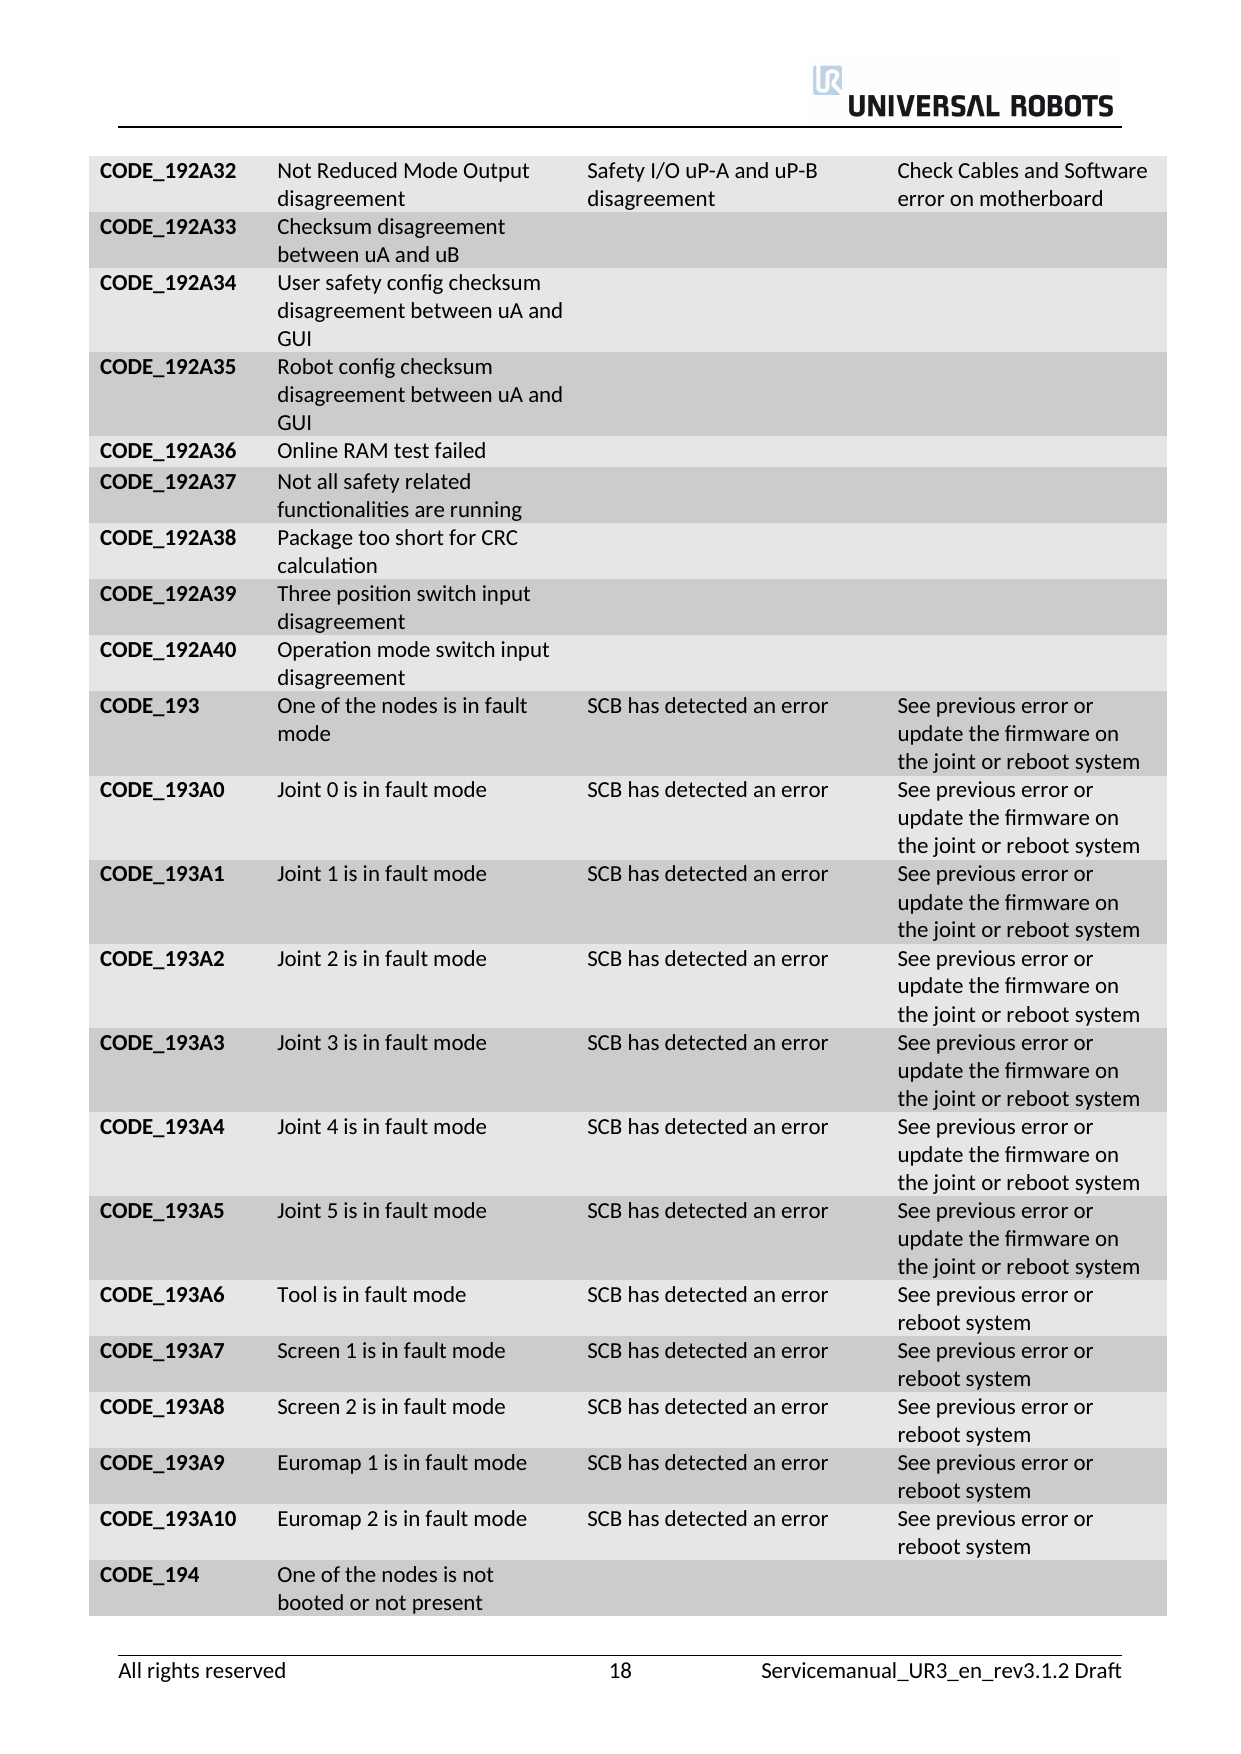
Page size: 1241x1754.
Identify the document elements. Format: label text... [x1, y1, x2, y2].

table_cell [576, 1560, 886, 1616]
table_cell CODE_193A5 [89, 1196, 266, 1280]
table_cell SCB has detected an error [576, 1112, 886, 1196]
table_cell [576, 467, 886, 523]
table_cell Euromap 1 is in fault mode [266, 1448, 576, 1504]
table_cell Joint 4 is in fault mode [266, 1112, 576, 1196]
table_cell Online RAM test failed [266, 436, 576, 467]
table_cell [576, 268, 886, 352]
table_cell SCB has detected an error [576, 1448, 886, 1504]
table_cell CODE_193A3 [89, 1028, 266, 1112]
table_cell See previous error or reboot system [886, 1392, 1167, 1448]
table_cell Robot config checksum disagreement between uA and GUI [266, 352, 576, 436]
table_cell SCB has detected an error [576, 860, 886, 944]
table_cell CODE_192A33 [89, 212, 266, 268]
table_cell Not Reduced Mode Output disagreement [266, 156, 576, 212]
table_cell CODE_192A35 [89, 352, 266, 436]
table_cell [576, 523, 886, 579]
picture [803, 59, 1123, 125]
table_cell [886, 579, 1167, 635]
table_cell [576, 579, 886, 635]
table_cell [886, 268, 1167, 352]
table_cell CODE_192A32 [89, 156, 266, 212]
table_cell Euromap 2 is in fault mode [266, 1504, 576, 1560]
table_cell See previous error or update the firmware on the joint or reboot system [886, 860, 1167, 944]
table_cell SCB has detected an error [576, 1280, 886, 1336]
table_cell SCB has detected an error [576, 776, 886, 859]
table_cell Joint 1 is in fault mode [266, 860, 576, 944]
table_cell Joint 5 is in fault mode [266, 1196, 576, 1280]
table_cell CODE_193A7 [89, 1336, 266, 1392]
table_cell CODE_193A4 [89, 1112, 266, 1196]
table_cell CODE_192A36 [89, 436, 266, 467]
table_cell Screen 1 is in fault mode [266, 1336, 576, 1392]
table_cell CODE_192A40 [89, 635, 266, 691]
table_cell [886, 436, 1167, 467]
table_cell Screen 2 is in fault mode [266, 1392, 576, 1448]
table_cell CODE_194 [89, 1560, 266, 1616]
table_cell CODE_193A9 [89, 1448, 266, 1504]
table_cell Checksum disagreement between uA and uB [266, 212, 576, 268]
table_cell Not all safety related functionalities are running [266, 467, 576, 523]
table_cell See previous error or reboot system [886, 1336, 1167, 1392]
table_cell [886, 467, 1167, 523]
table_cell Joint 2 is in fault mode [266, 944, 576, 1028]
table_cell CODE_192A38 [89, 523, 266, 579]
table_cell SCB has detected an error [576, 691, 886, 776]
table_cell One of the nodes is not booted or not present [266, 1560, 576, 1616]
table_cell CODE_193A6 [89, 1280, 266, 1336]
table_cell [886, 523, 1167, 579]
table_cell Joint 0 is in fault mode [266, 776, 576, 859]
table_cell One of the nodes is in fault mode [266, 691, 576, 776]
table_cell CODE_193A10 [89, 1504, 266, 1560]
table_cell See previous error or update the firmware on the joint or reboot system [886, 1196, 1167, 1280]
table_cell CODE_193 [89, 691, 266, 776]
table_cell CODE_193A8 [89, 1392, 266, 1448]
table_cell SCB has detected an error [576, 944, 886, 1028]
table_cell [886, 212, 1167, 268]
table_cell Three position switch input disagreement [266, 579, 576, 635]
table_cell SCB has detected an error [576, 1392, 886, 1448]
table_cell [886, 635, 1167, 691]
table_cell [576, 352, 886, 436]
table_cell CODE_193A0 [89, 776, 266, 859]
table_cell SCB has detected an error [576, 1196, 886, 1280]
table_cell CODE_192A34 [89, 268, 266, 352]
table_cell See previous error or reboot system [886, 1448, 1167, 1504]
table_cell Package too short for CRC calculation [266, 523, 576, 579]
table_cell CODE_192A37 [89, 467, 266, 523]
table_cell SCB has detected an error [576, 1028, 886, 1112]
table_cell CODE_192A39 [89, 579, 266, 635]
table_cell Tool is in fault mode [266, 1280, 576, 1336]
table_cell See previous error or reboot system [886, 1280, 1167, 1336]
table_cell CODE_193A1 [89, 860, 266, 944]
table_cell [576, 156, 886, 212]
table_cell See previous error or reboot system [886, 1504, 1167, 1560]
table_cell SCB has detected an error [576, 1504, 886, 1560]
table_cell User safety config checksum disagreement between uA and GUI [266, 268, 576, 352]
table_cell [576, 635, 886, 691]
table_cell Joint 3 is in fault mode [266, 1028, 576, 1112]
table_cell See previous error or update the firmware on the joint or reboot system [886, 1112, 1167, 1196]
table_cell Operation mode switch input disagreement [266, 635, 576, 691]
table_cell [886, 1560, 1167, 1616]
table_cell See previous error or update the firmware on the joint or reboot system [886, 691, 1167, 776]
table_cell See previous error or update the firmware on the joint or reboot system [886, 776, 1167, 859]
table_cell See previous error or update the firmware on the joint or reboot system [886, 1028, 1167, 1112]
table_cell CODE_193A2 [89, 944, 266, 1028]
table_cell [576, 436, 886, 467]
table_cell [886, 156, 1167, 212]
table_cell [576, 212, 886, 268]
table_cell [886, 352, 1167, 436]
table_cell SCB has detected an error [576, 1336, 886, 1392]
table_cell See previous error or update the firmware on the joint or reboot system [886, 944, 1167, 1028]
